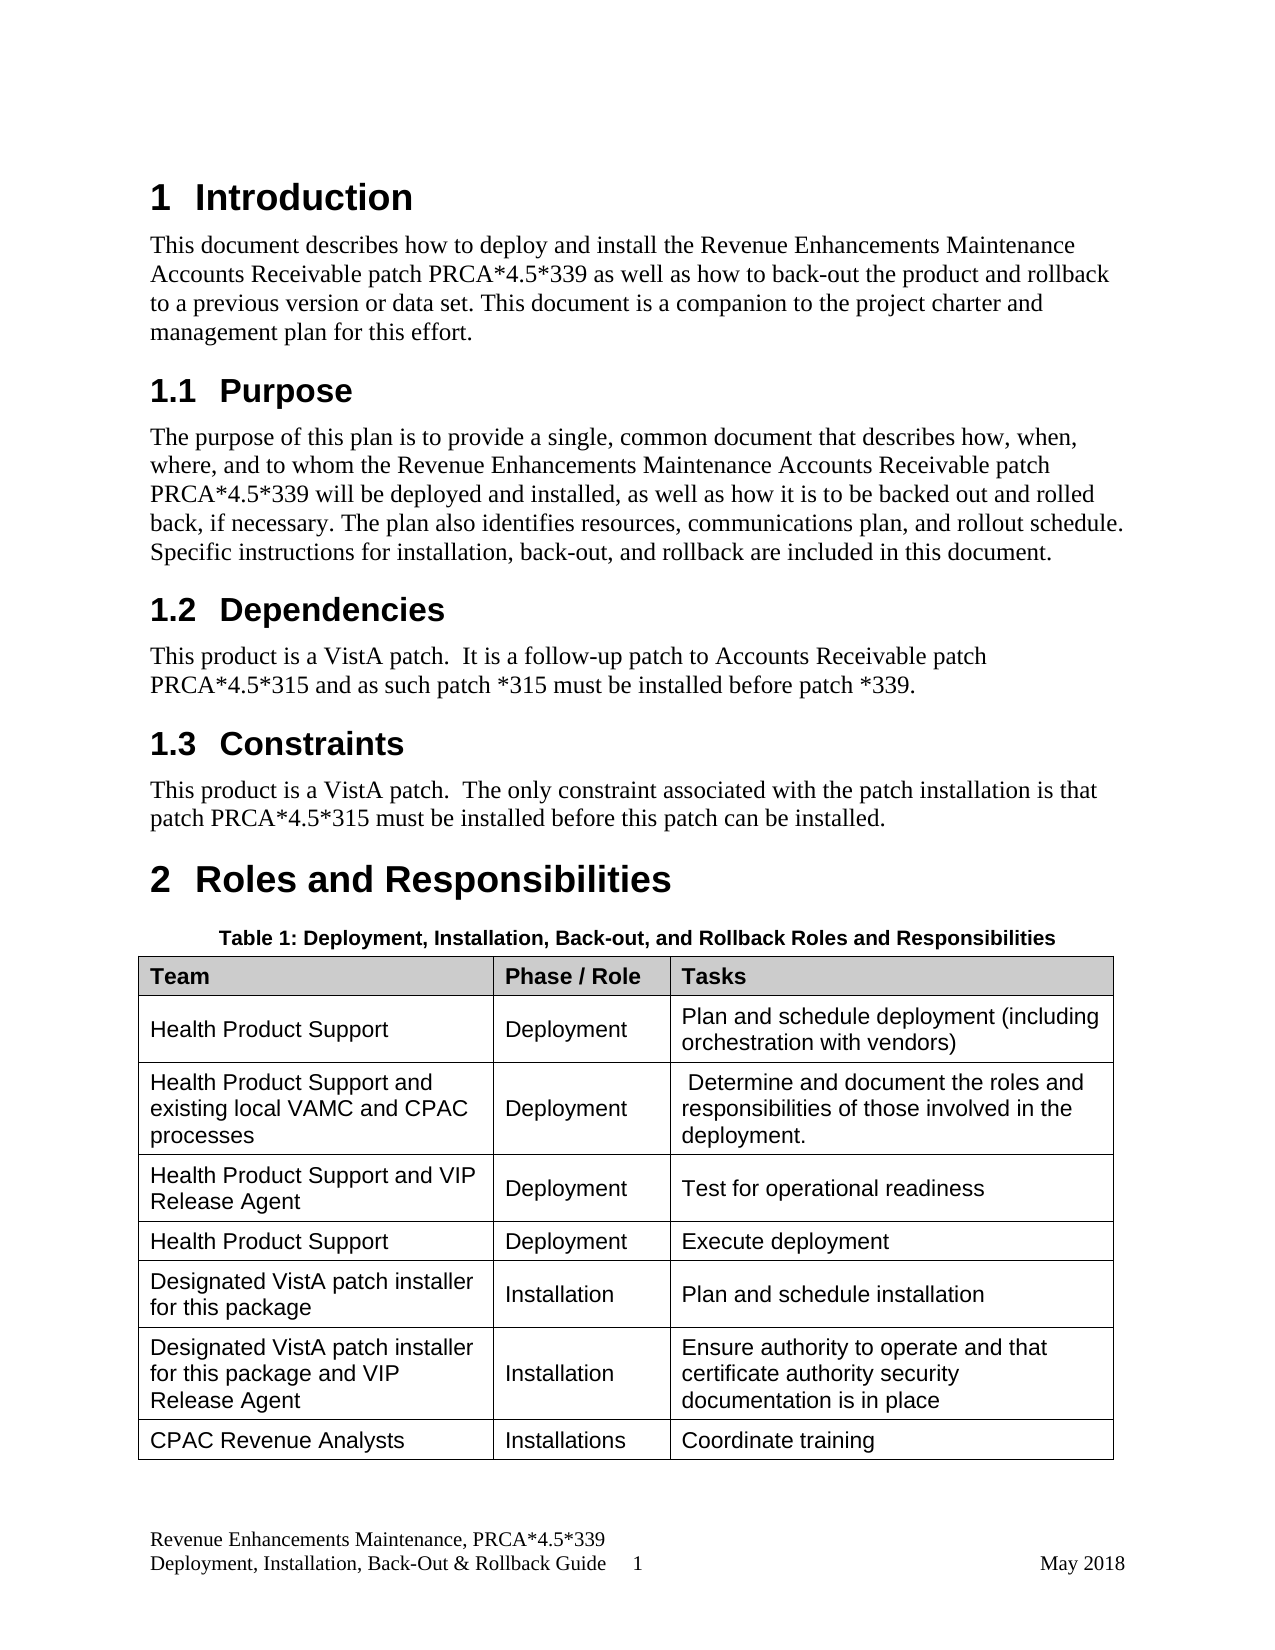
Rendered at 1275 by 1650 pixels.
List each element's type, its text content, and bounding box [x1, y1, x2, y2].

table_cell Installation [494, 1328, 670, 1419]
text Table 1: Deployment, Installation, Back-out, and Rollback Roles and Responsibilities [150, 925, 1125, 949]
table_header Tasks [671, 957, 1113, 995]
text This product is a VistA patch. It is a follow-up patch to Accounts Receivable patch PRCA*4.5*315 and as such patch *315 must be installed before patch *339. [150, 641, 1125, 699]
text The purpose of this plan is to provide a single, common document that describes how, when, where, and to whom the Revenue Enhancements Maintenance Accounts Receivable patch PRCA*4.5*339 will be deployed and installed, as well as how it is to be backed out and rolled back, if necessary. The plan also identifies resources, communications plan, and rollout schedule. Specific instructions for installation, back-out, and rollback are included in this document. [150, 422, 1125, 565]
table_cell Health Product Support and VIP Release Agent [139, 1155, 493, 1221]
table_cell Coordinate training [671, 1420, 1113, 1459]
table_cell Designated VistA patch installer for this package [139, 1261, 493, 1327]
table_cell Plan and schedule deployment (including orchestration with vendors) [671, 996, 1113, 1062]
text This product is a VistA patch. The only constraint associated with the patch installation is that patch PRCA*4.5*315 must be installed before this patch can be installed. [150, 775, 1125, 832]
table_header Team [139, 957, 493, 995]
subtitle Roles and Responsibilities [150, 857, 1125, 900]
table_cell Determine and document the roles and responsibilities of those involved in the deployment. [671, 1063, 1113, 1154]
text This document describes how to deploy and install the Revenue Enhancements Maintenance Accounts Receivable patch PRCA*4.5*339 as well as how to back-out the product and rollback to a previous version or data set. This document is a companion to the project charter and management plan for this effort. [150, 231, 1125, 346]
table_cell CPAC Revenue Analysts [139, 1420, 493, 1459]
table_cell Health Product Support [139, 1222, 493, 1260]
table_cell Installation [494, 1261, 670, 1327]
subtitle Introduction [150, 175, 1125, 218]
table_cell Deployment [494, 1063, 670, 1154]
table_cell Test for operational readiness [671, 1155, 1113, 1221]
subtitle Dependencies [150, 590, 1125, 629]
table_cell Health Product Support [139, 996, 493, 1062]
table_cell Deployment [494, 996, 670, 1062]
table_cell Plan and schedule installation [671, 1261, 1113, 1327]
subtitle Constraints [150, 724, 1125, 762]
table_cell Execute deployment [671, 1222, 1113, 1260]
table_cell Deployment [494, 1222, 670, 1260]
table_cell Installations [494, 1420, 670, 1459]
subtitle Purpose [150, 371, 1125, 409]
table_header Phase / Role [494, 957, 670, 995]
table_cell Designated VistA patch installer for this package and VIP Release Agent [139, 1328, 493, 1419]
table_cell Ensure authority to operate and that certificate authority security documentation is in place [671, 1328, 1113, 1419]
table_cell Deployment [494, 1155, 670, 1221]
table_cell Health Product Support and existing local VAMC and CPAC processes [139, 1063, 493, 1154]
